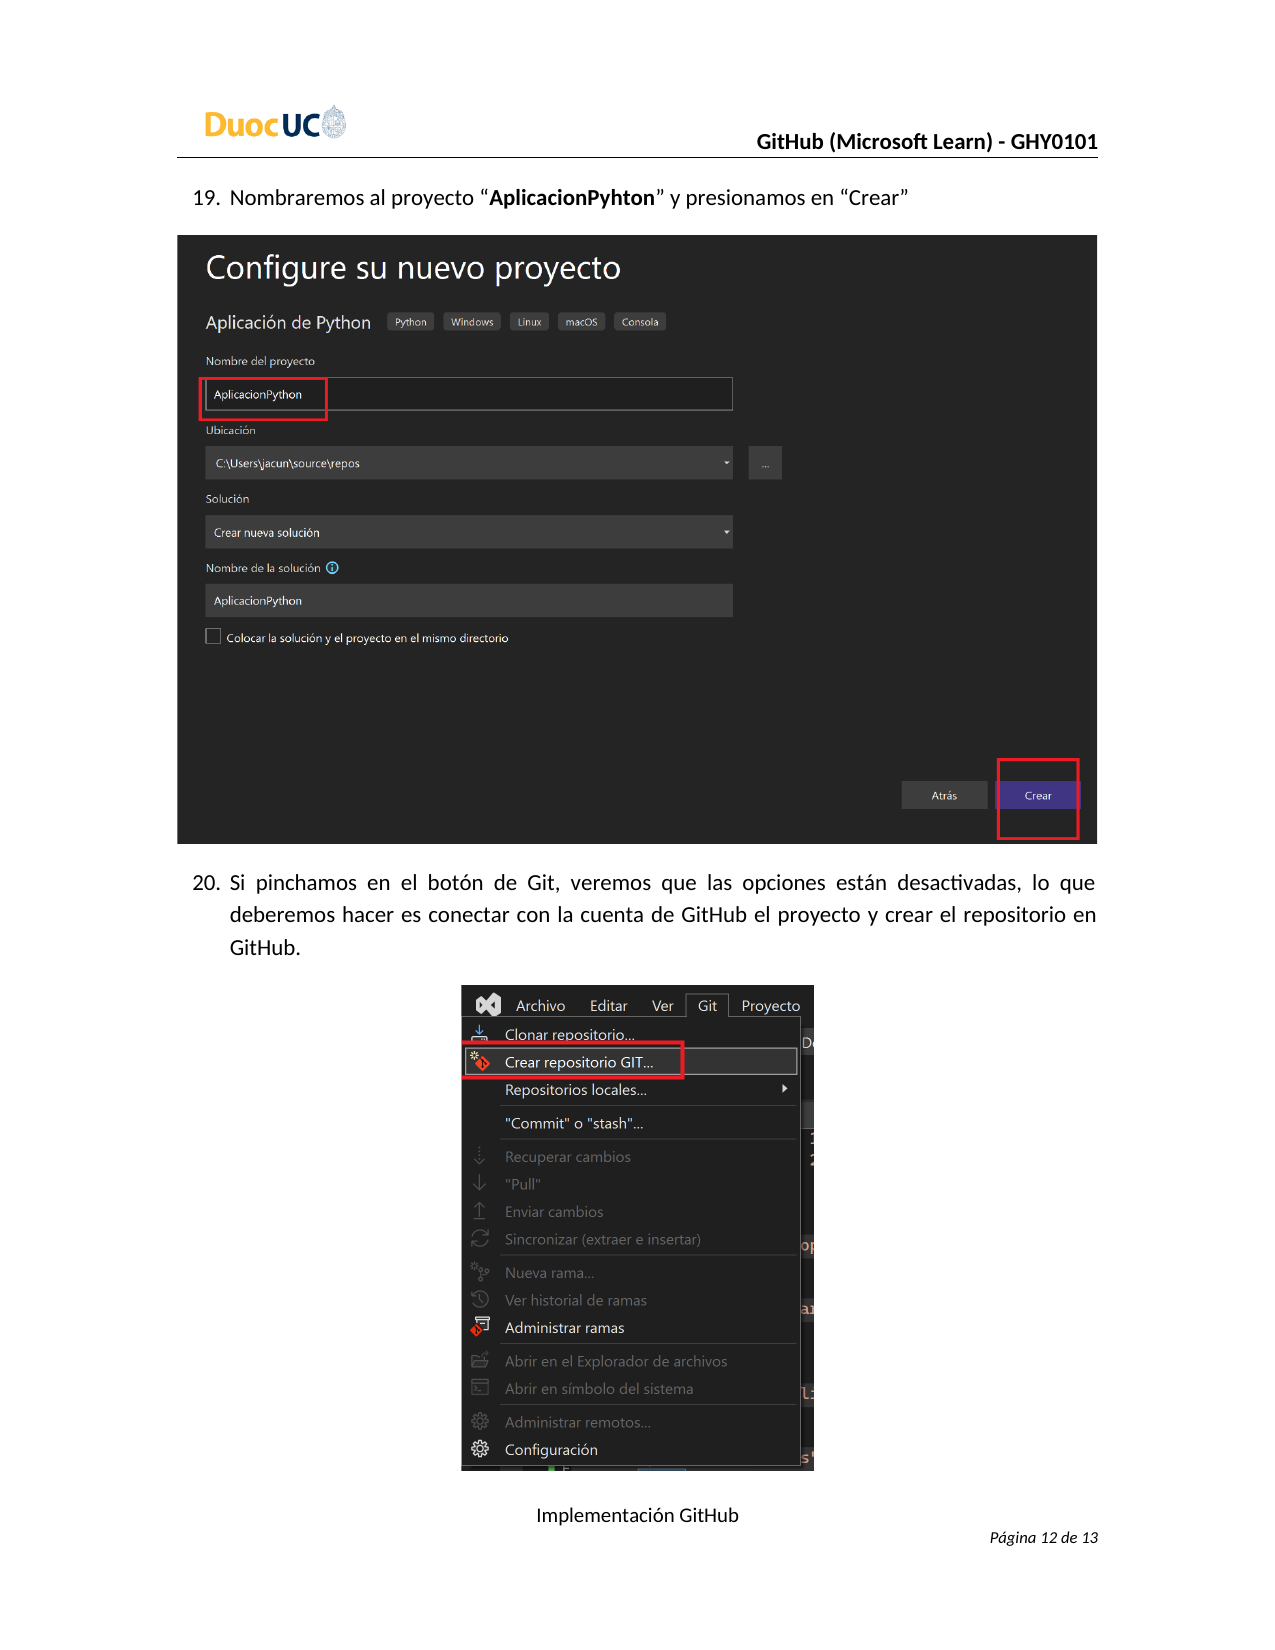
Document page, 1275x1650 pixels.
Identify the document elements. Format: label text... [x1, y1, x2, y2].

list Si pinchamos en el botón de Git, veremos que las opciones están desactivadas, lo que deberemos hacer es conectar con la cuenta de GitHub el proyecto y crear el repositorio en GitHub. [192, 868, 1098, 961]
picture [177, 235, 1098, 844]
list Nombraremos al proyecto “AplicacionPyhton” y presionamos en “Crear” [192, 183, 1098, 211]
picture [461, 985, 814, 1471]
picture [198, 101, 351, 141]
